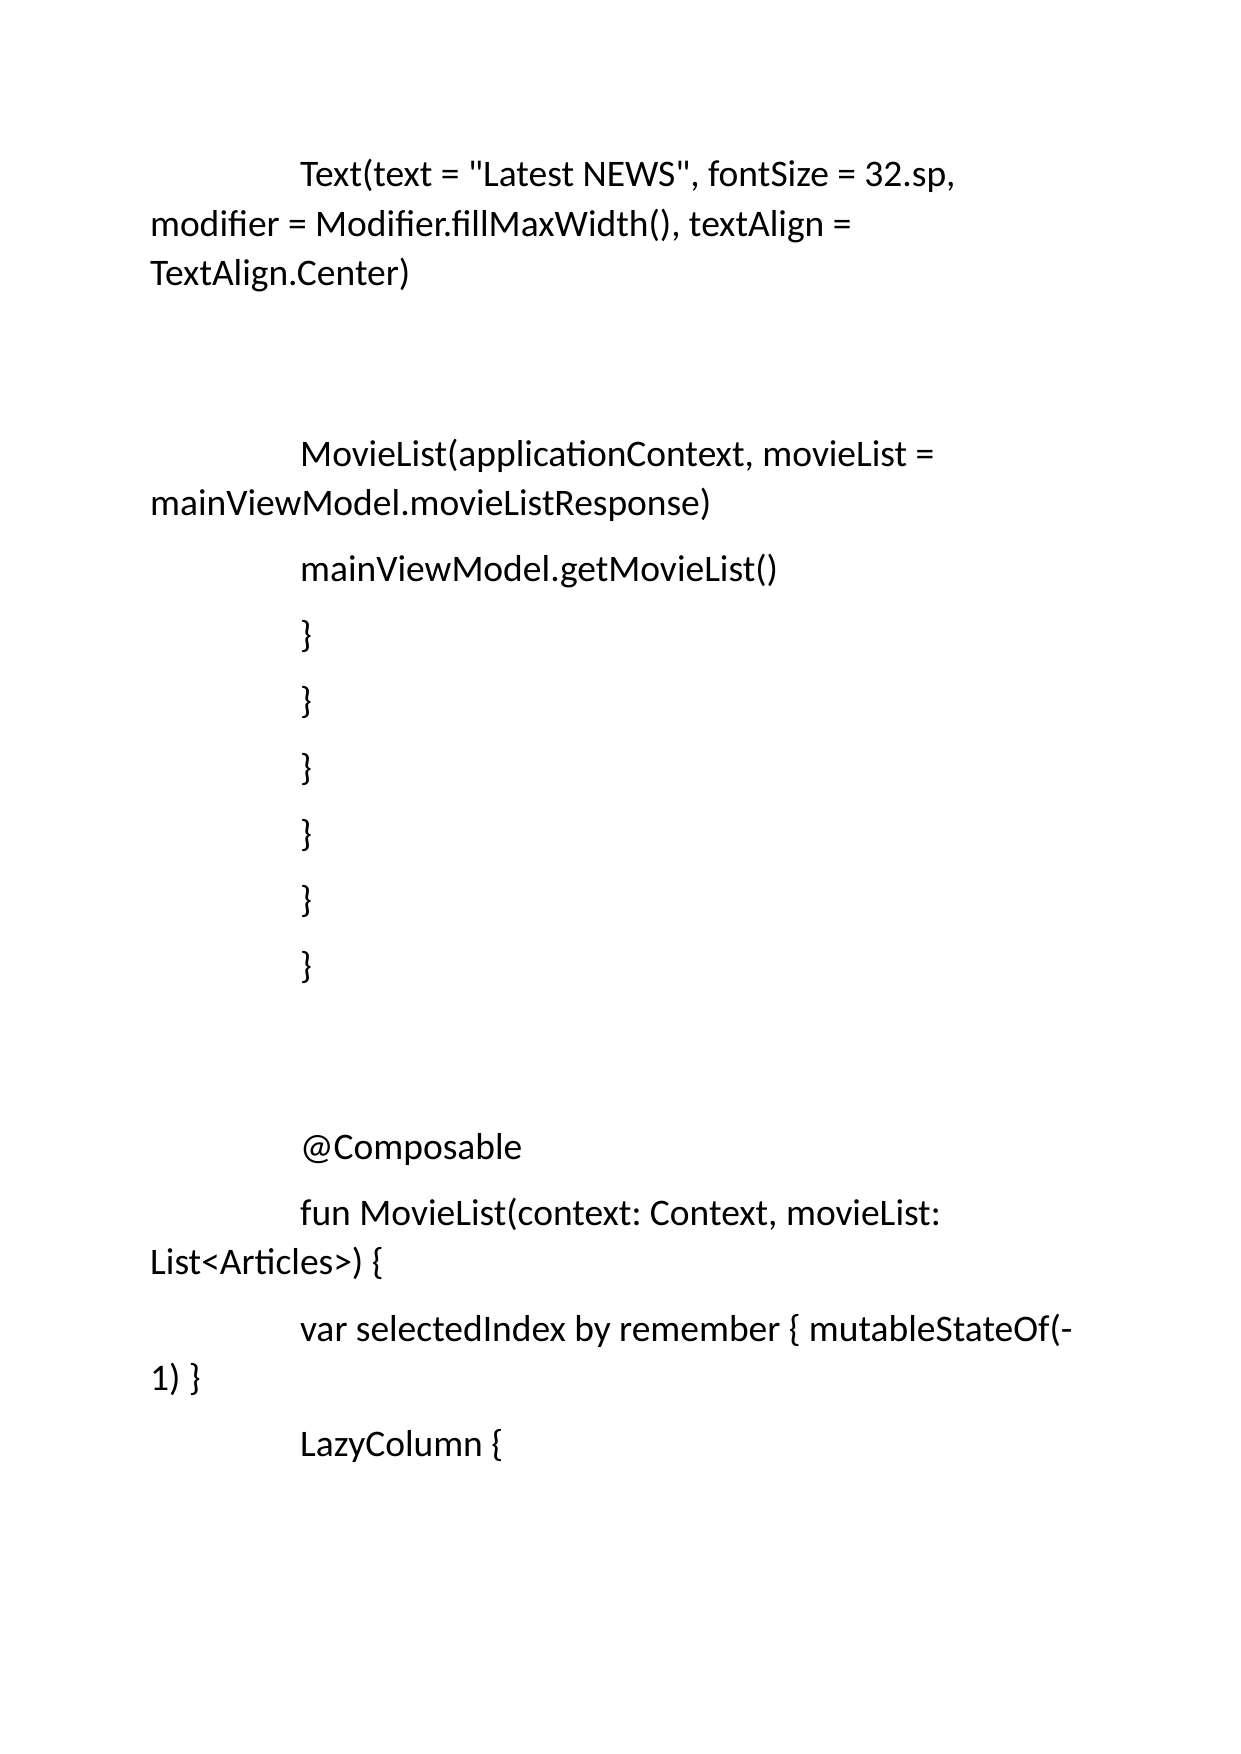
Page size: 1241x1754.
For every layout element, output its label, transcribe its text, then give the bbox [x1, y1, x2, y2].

text } [150, 876, 1090, 922]
text mainViewModel.getMovieList() [150, 545, 1090, 591]
text @Composable [150, 1123, 1090, 1168]
text MovieList(applicationContext, movieList = mainViewModel.movieListResponse) [150, 429, 1090, 525]
text } [150, 744, 1090, 789]
text Text(text = "Latest NEWS", fontSize = 32.sp, modifier = Modifier.fillMaxWidth(), textAlign = TextAlign.Center) [150, 150, 1090, 295]
text } [150, 810, 1090, 856]
text } [150, 677, 1090, 723]
text } [150, 942, 1090, 988]
text LazyColumn { [150, 1420, 1090, 1466]
text fun MovieList(context: Context, movieList: List<Articles>) { [150, 1189, 1090, 1284]
text var selectedIndex by remember { mutableStateOf(-1) } [150, 1304, 1090, 1400]
text } [150, 611, 1090, 657]
